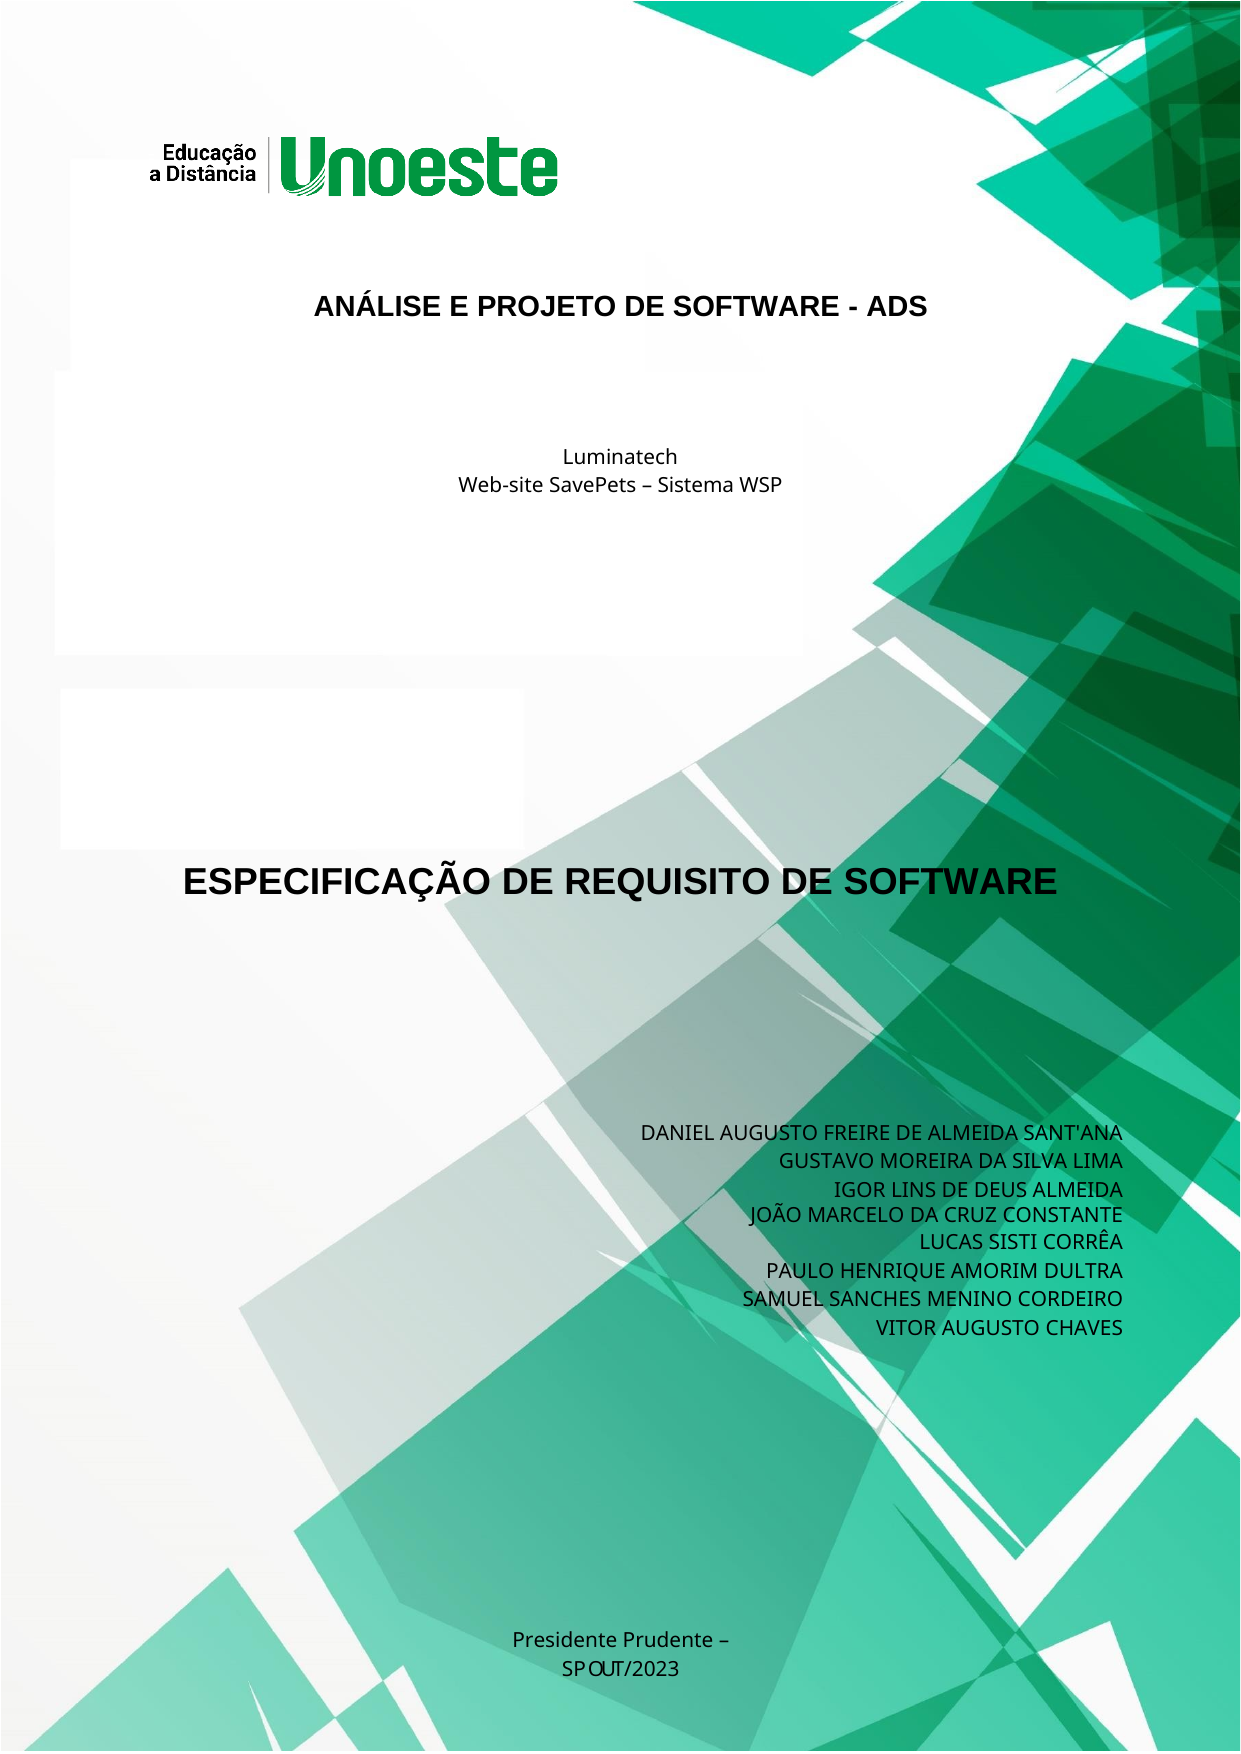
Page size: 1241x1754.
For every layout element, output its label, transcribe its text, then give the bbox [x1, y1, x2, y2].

text Web-site SavePets – Sistema WSP [181, 471, 1059, 499]
text Luminatech [181, 442, 1059, 470]
text ANÁLISE E PROJETO DE SOFTWARE - ADS [289, 289, 952, 322]
text LUCAS SISTI CORRÊA PAULO HENRIQUE AMORIM DULTRA SAMUEL SANCHES MENINO CORDEIRO [724, 1227, 1123, 1313]
text JOÃO MARCELO DA CRUZ CONSTANTE [162, 1204, 1123, 1227]
picture [1, 1, 1241, 1751]
text Presidente Prudente – SP OUT/2023 [500, 1625, 741, 1682]
title ESPECIFICAÇÃO DE REQUISITO DE SOFTWARE [181, 859, 1059, 902]
text DANIEL AUGUSTO FREIRE DE ALMEIDA SANT'ANA GUSTAVO MOREIRA DA SILVA LIMA IGOR LINS DE DEUS ALMEIDA [616, 1118, 1123, 1203]
text VITOR AUGUSTO CHAVES [162, 1313, 1123, 1341]
